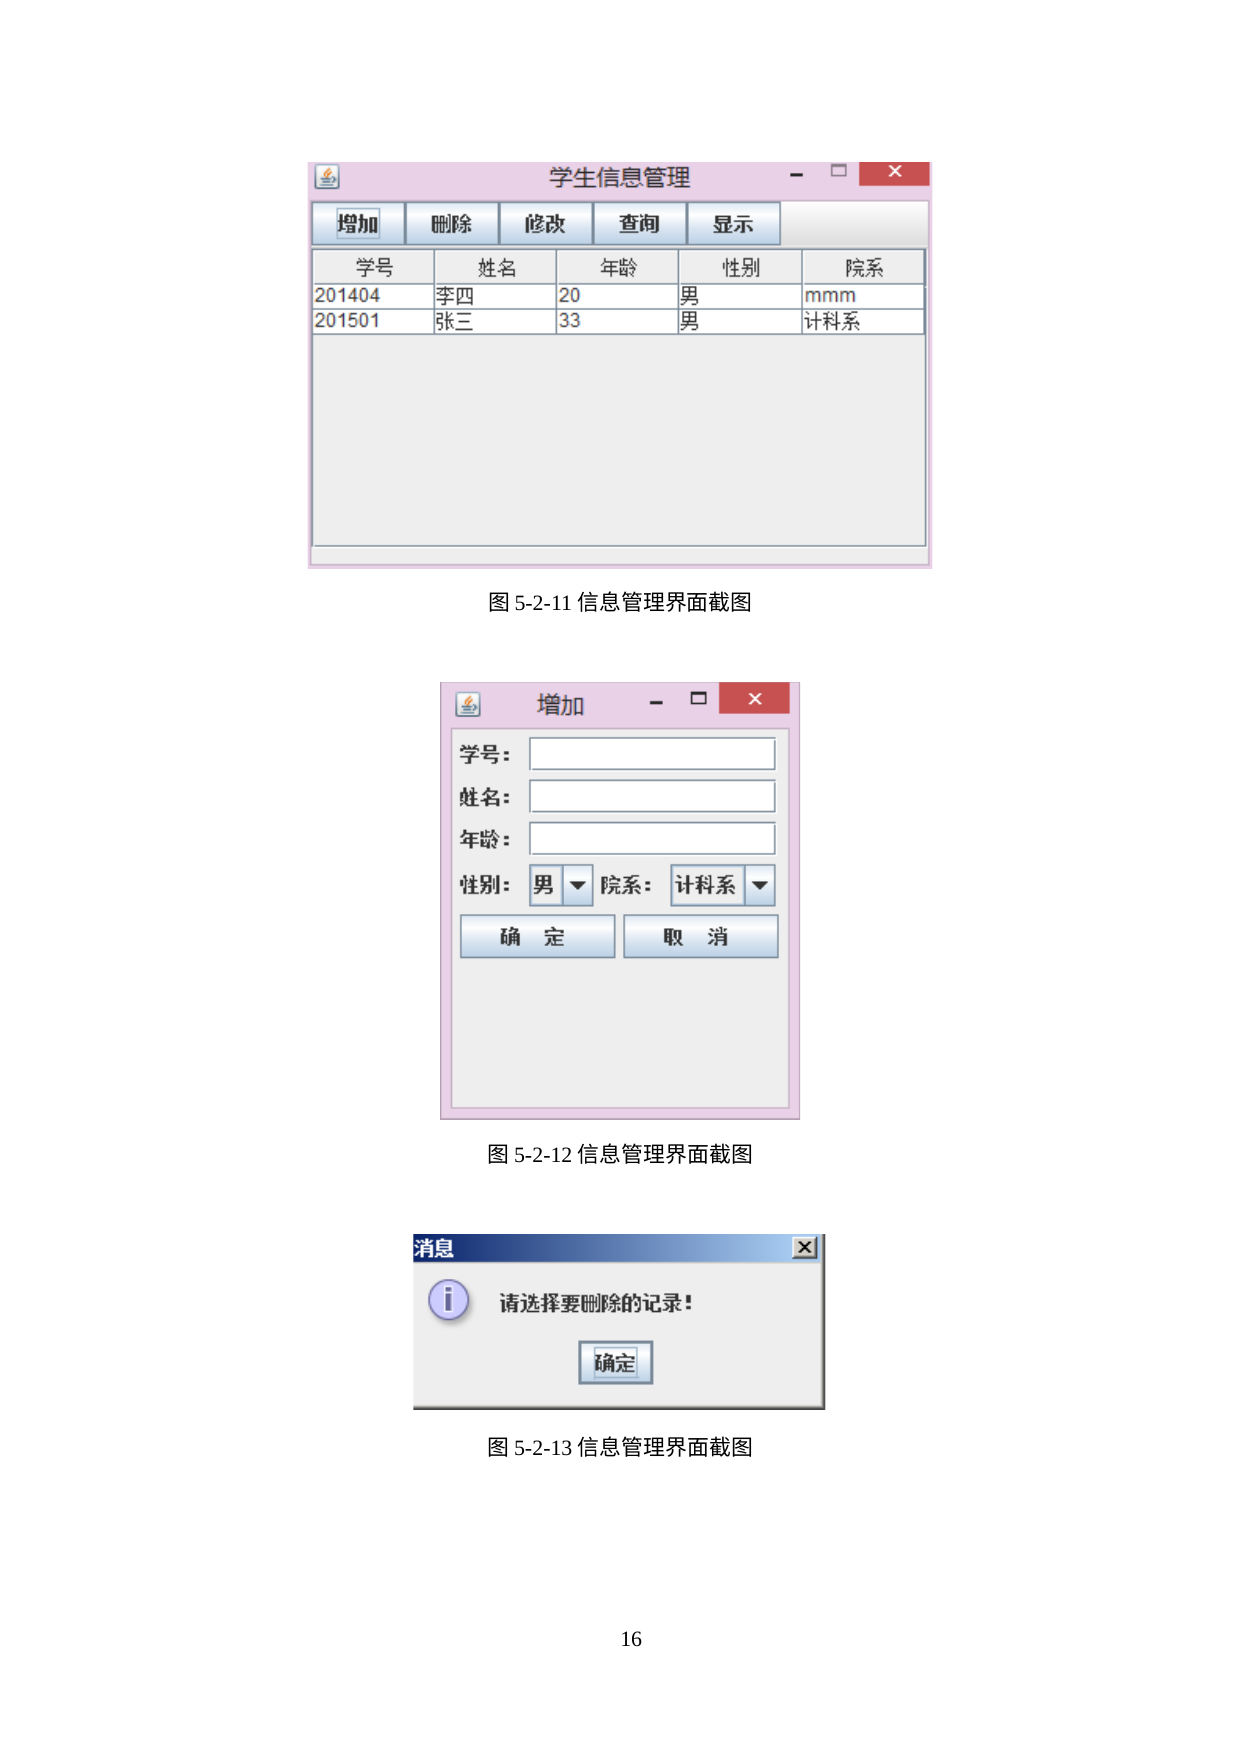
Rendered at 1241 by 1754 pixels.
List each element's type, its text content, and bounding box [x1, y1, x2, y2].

text 图5-2-12 信息管理界面截图 [187, 1137, 1053, 1169]
picture [307, 162, 933, 569]
picture [413, 1234, 827, 1410]
text 图5-2-11 信息管理界面截图 [187, 584, 1053, 617]
picture [440, 682, 800, 1120]
text 图5-2-13 信息管理界面截图 [187, 1429, 1053, 1462]
